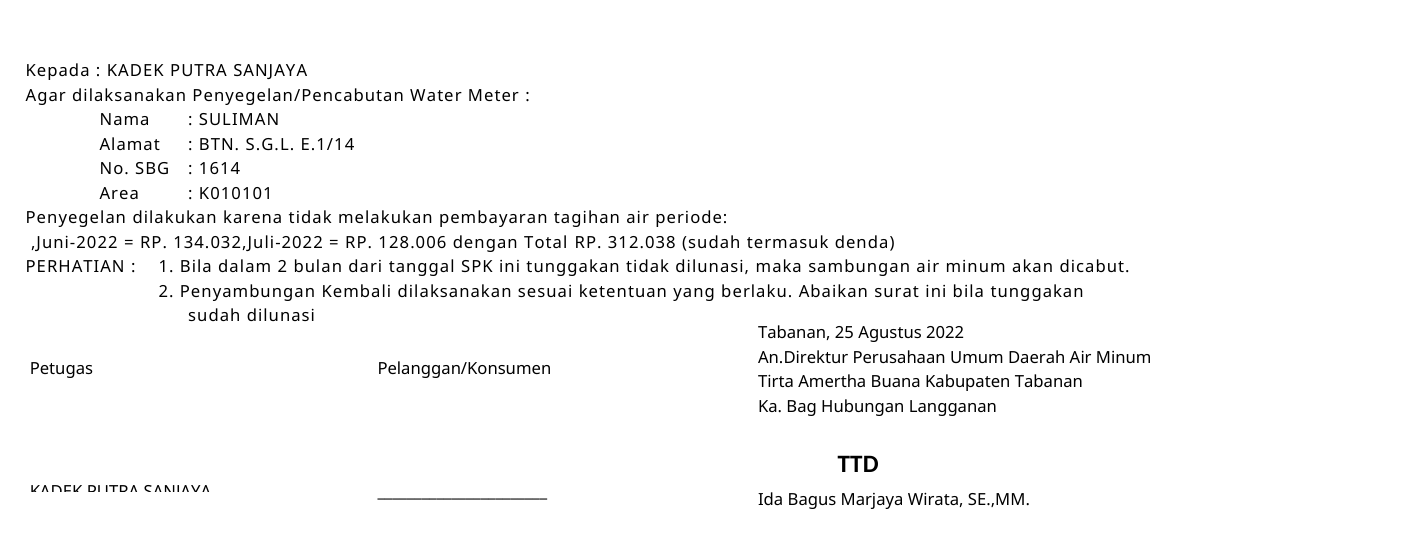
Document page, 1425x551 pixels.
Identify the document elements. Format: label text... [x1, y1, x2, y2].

text Kepada : KADEK PUTRA SANJAYA [25, 59, 1399, 82]
text Area : K010101 [25, 181, 1399, 204]
text Alamat : BTN. S.G.L. E.1/14 [25, 132, 1399, 155]
text ,Juni-2022 = RP. 134.032,Juli-2022 = RP. 128.006 dengan Total RP. 312.038 (sudah termasuk denda) [25, 230, 1399, 253]
text sudah dilunasi [25, 304, 1399, 327]
text Nama : SULIMAN [25, 108, 1399, 131]
text 2. Penyambungan Kembali dilaksanakan sesuai ketentuan yang berlaku. Abaikan surat ini bila tunggakan [25, 279, 1399, 302]
text PERHATIAN : 1. Bila dalam 2 bulan dari tanggal SPK ini tunggakan tidak dilunasi, maka sambungan air minum akan dicabut. [25, 255, 1399, 278]
text Agar dilaksanakan Penyegelan/Pencabutan Water Meter : [25, 83, 1399, 106]
text No. SBG : 1614 [25, 157, 1399, 180]
text Penyegelan dilakukan karena tidak melakukan pembayaran tagihan air periode: [25, 206, 1399, 229]
